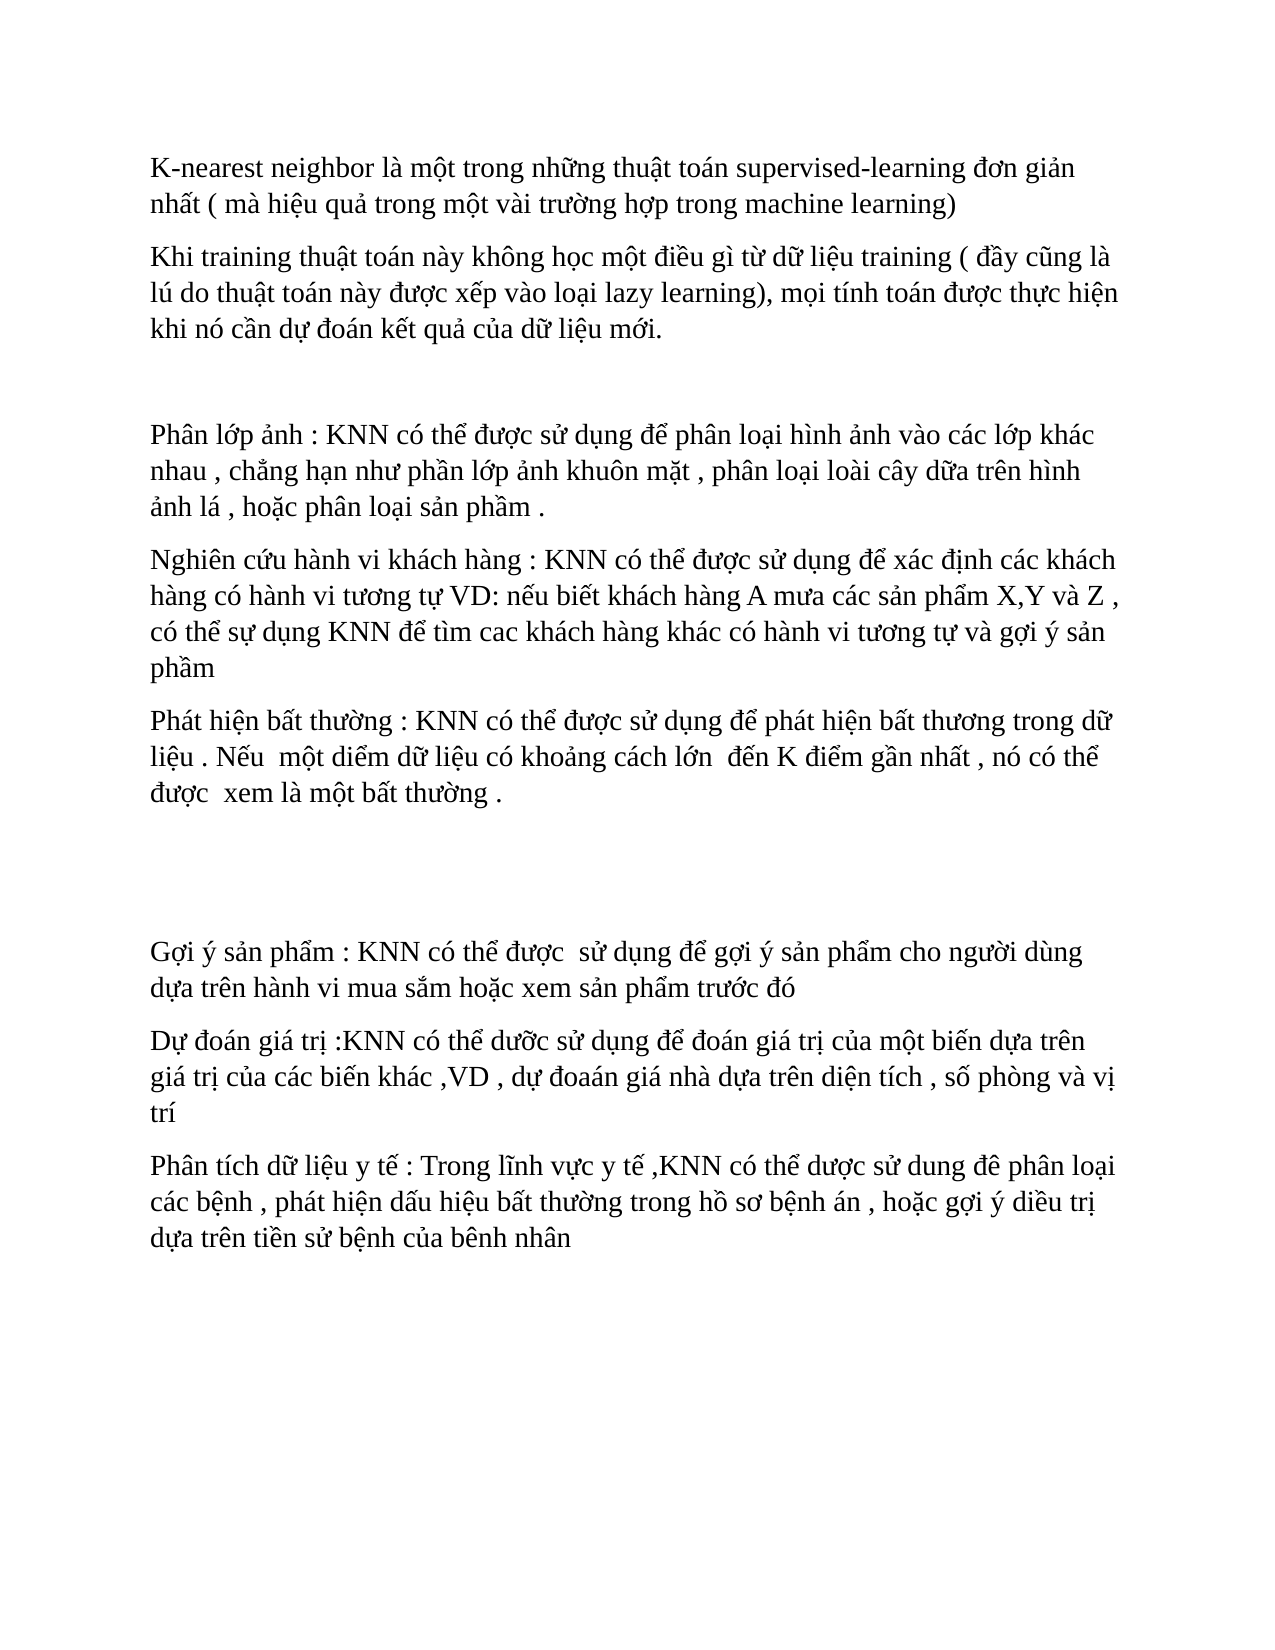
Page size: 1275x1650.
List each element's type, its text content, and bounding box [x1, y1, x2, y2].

text K-nearest neighbor là một trong những thuật toán supervised-learning đơn giản nhất ( mà hiệu quả trong một vài trường hợp trong machine learning) [150, 150, 1125, 220]
text Gợi ý sản phẩm : KNN có thể được sử dụng để gợi ý sản phẩm cho người dùng dựa trên hành vi mua sắm hoặc xem sản phẩm trước đó [150, 934, 1125, 1004]
text Phân tích dữ liệu y tế : Trong lĩnh vực y tế ,KNN có thể dược sử dung đê phân loại các bệnh , phát hiện dấu hiệu bất thường trong hồ sơ bệnh án , hoặc gợi ý diều trị dựa trên tiền sử bệnh của bênh nhân [150, 1148, 1125, 1254]
text Nghiên cứu hành vi khách hàng : KNN có thể được sử dụng để xác định các khách hàng có hành vi tương tự VD: nếu biết khách hàng A mưa các sản phẩm X,Y và Z , có thể sự dụng KNN để tìm cac khách hàng khác có hành vi tương tự và gợi ý sản phầm [150, 542, 1125, 684]
text Dự đoán giá trị :KNN có thể dưỡc sử dụng để đoán giá trị của một biến dựa trên giá trị của các biến khác ,VD , dự đoaán giá nhà dựa trên diện tích , số phòng và vị trí [150, 1023, 1125, 1129]
text Khi training thuật toán này không học một điều gì từ dữ liệu training ( đầy cũng là lú do thuật toán này được xếp vào loại lazy learning), mọi tính toán được thực hiện khi nó cần dự đoán kết quả của dữ liệu mới. [150, 239, 1125, 345]
text Phát hiện bất thường : KNN có thể được sử dụng để phát hiện bất thương trong dữ liệu . Nếu một diểm dữ liệu có khoảng cách lớn đến K điểm gần nhất , nó có thể được xem là một bất thường . [150, 703, 1125, 809]
text Phân lớp ảnh : KNN có thể được sử dụng để phân loại hình ảnh vào các lớp khác nhau , chẳng hạn như phần lớp ảnh khuôn mặt , phân loại loài cây dữa trên hình ảnh lá , hoặc phân loại sản phầm . [150, 417, 1125, 523]
